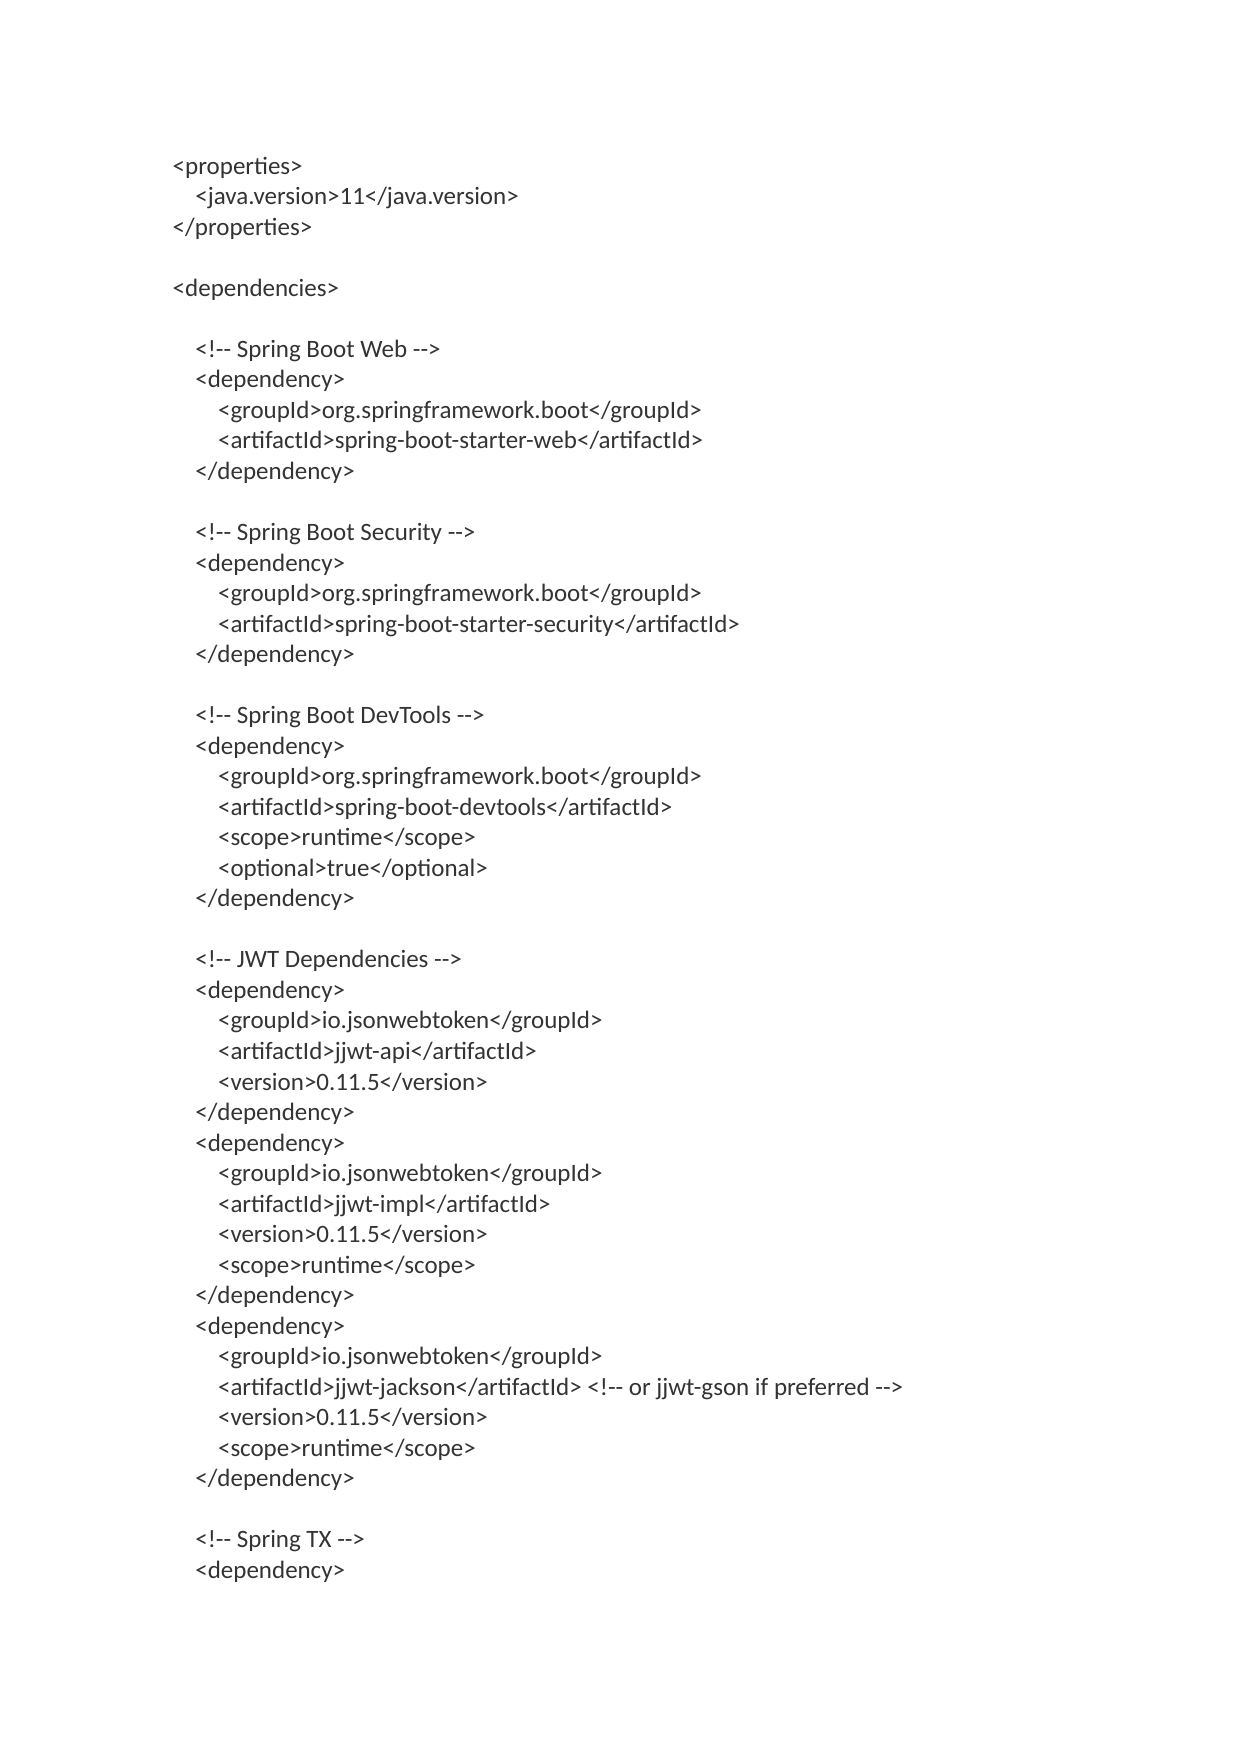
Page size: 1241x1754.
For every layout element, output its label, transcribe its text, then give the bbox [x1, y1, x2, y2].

text <!-- Spring Boot Security --> [150, 516, 1090, 547]
text <dependency> [150, 974, 1090, 1004]
text <version>0.11.5</version> [150, 1218, 1090, 1249]
text <artifactId>spring-boot-devtools</artifactId> [150, 791, 1090, 821]
text <optional>true</optional> [150, 852, 1090, 882]
text <!-- Spring Boot DevTools --> [150, 699, 1090, 730]
text <java.version>11</java.version> [150, 181, 1090, 211]
text <groupId>org.springframework.boot</groupId> [150, 394, 1090, 425]
text <dependency> [150, 547, 1090, 577]
text <artifactId>spring-boot-starter-security</artifactId> [150, 608, 1090, 638]
text </dependency> [150, 882, 1090, 913]
text <dependency> [150, 1127, 1090, 1157]
text </dependency> [150, 1096, 1090, 1127]
text <properties> [150, 150, 1090, 181]
text <artifactId>jjwt-api</artifactId> [150, 1035, 1090, 1066]
text <groupId>org.springframework.boot</groupId> [150, 577, 1090, 608]
text </dependency> [150, 1279, 1090, 1310]
text <version>0.11.5</version> [150, 1066, 1090, 1096]
text <!-- Spring Boot Web --> [150, 333, 1090, 364]
text <version>0.11.5</version> [150, 1401, 1090, 1432]
text <scope>runtime</scope> [150, 821, 1090, 852]
text <scope>runtime</scope> [150, 1249, 1090, 1279]
text <groupId>org.springframework.boot</groupId> [150, 760, 1090, 791]
text </dependency> [150, 455, 1090, 486]
text <dependency> [150, 1310, 1090, 1340]
text </dependency> [150, 1462, 1090, 1493]
text <artifactId>spring-boot-starter-web</artifactId> [150, 425, 1090, 455]
text <groupId>io.jsonwebtoken</groupId> [150, 1004, 1090, 1035]
text <!-- JWT Dependencies --> [150, 943, 1090, 974]
text <groupId>io.jsonwebtoken</groupId> [150, 1340, 1090, 1371]
text <dependency> [150, 364, 1090, 394]
text </properties> [150, 211, 1090, 242]
text </dependency> [150, 638, 1090, 669]
text <artifactId>jjwt-jackson</artifactId> <!-- or jjwt-gson if preferred --> [150, 1371, 1090, 1401]
text <dependency> [150, 1554, 1090, 1584]
text <scope>runtime</scope> [150, 1432, 1090, 1462]
text <groupId>io.jsonwebtoken</groupId> [150, 1157, 1090, 1188]
text <dependency> [150, 730, 1090, 760]
text <dependencies> [150, 272, 1090, 303]
text <!-- Spring TX --> [150, 1523, 1090, 1554]
text <artifactId>jjwt-impl</artifactId> [150, 1188, 1090, 1218]
